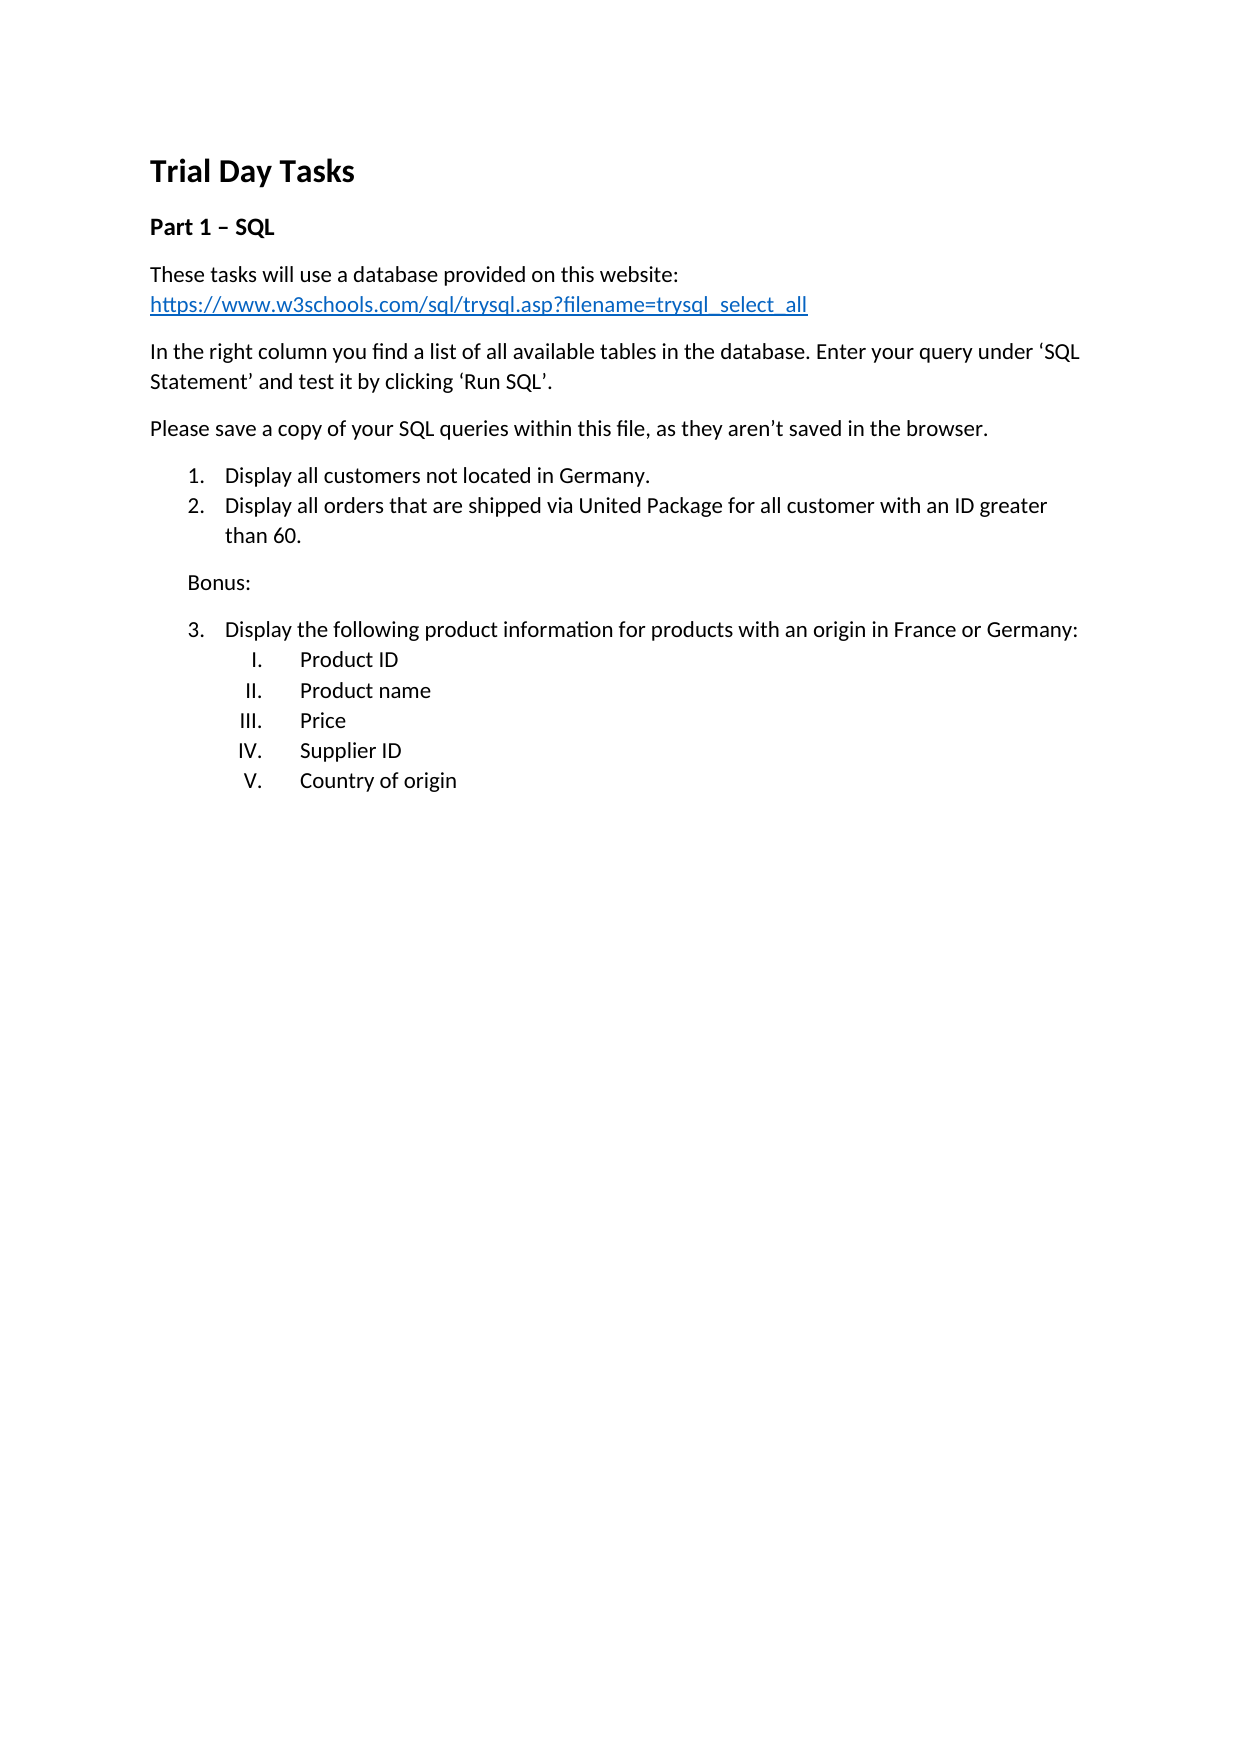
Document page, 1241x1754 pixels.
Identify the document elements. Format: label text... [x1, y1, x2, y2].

text Trial Day Tasks [150, 150, 1090, 191]
list Country of origin [262, 766, 1090, 794]
list Display all customers not located in Germany. [187, 461, 1090, 489]
text Part 1 – SQL [150, 211, 1090, 241]
text Bonus: [187, 568, 1090, 597]
list Display all orders that are shipped via United Package for all customer with an ID greater than 60. [187, 491, 1090, 550]
text In the right column you find a list of all available tables in the database. Enter your query under ‘SQL Statement’ and test it by clicking ‘Run SQL’. [150, 337, 1090, 396]
list Product name [262, 676, 1090, 704]
text These tasks will use a database provided on this website: https://www.w3schools.com/sql/trysql.asp?filename=trysql_select_all [150, 260, 1090, 318]
list Display the following product information for products with an origin in France or Germany: [187, 615, 1090, 643]
list Product ID [262, 646, 1090, 674]
list Supplier ID [262, 736, 1090, 764]
text Please save a copy of your SQL queries within this file, as they aren’t saved in the browser. [150, 414, 1090, 442]
list Price [262, 706, 1090, 734]
